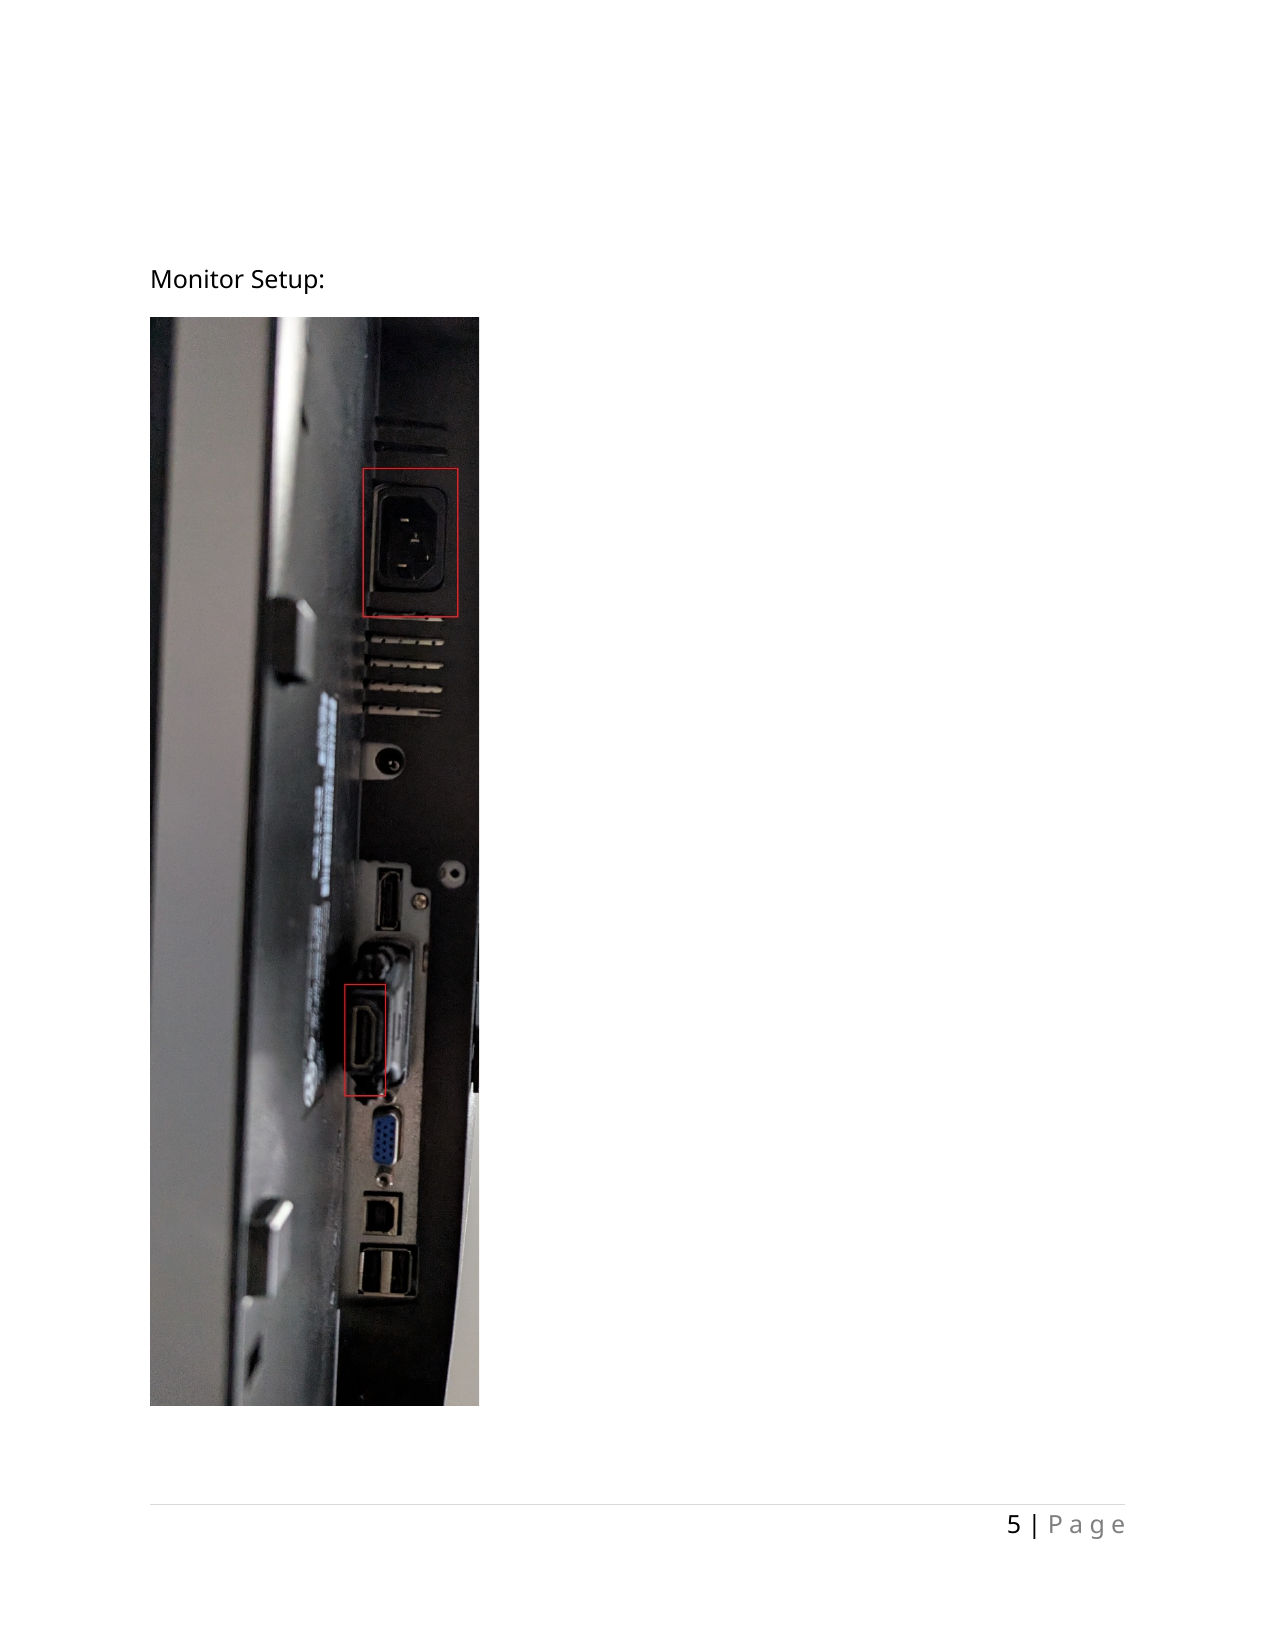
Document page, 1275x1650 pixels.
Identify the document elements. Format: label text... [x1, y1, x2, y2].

picture [150, 317, 480, 1406]
text Monitor Setup: [150, 262, 1125, 296]
